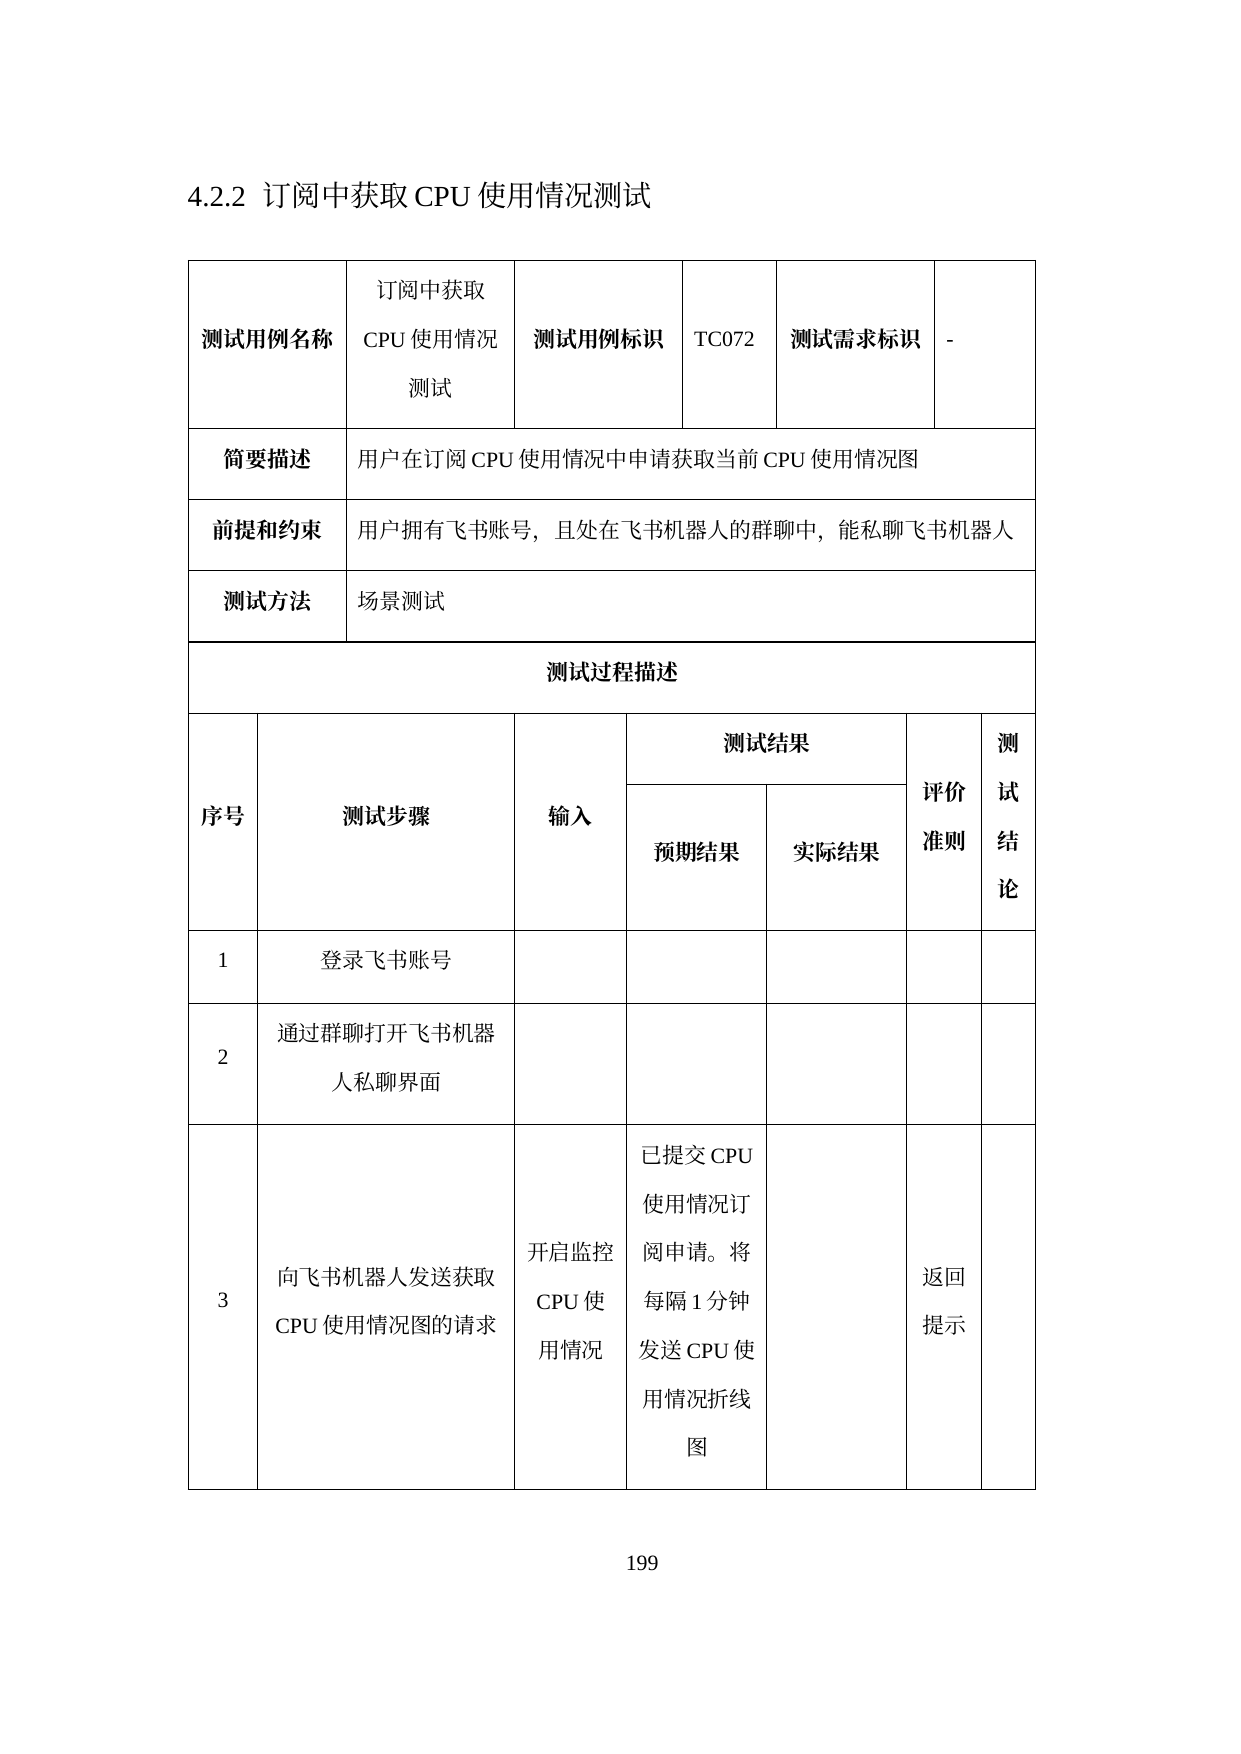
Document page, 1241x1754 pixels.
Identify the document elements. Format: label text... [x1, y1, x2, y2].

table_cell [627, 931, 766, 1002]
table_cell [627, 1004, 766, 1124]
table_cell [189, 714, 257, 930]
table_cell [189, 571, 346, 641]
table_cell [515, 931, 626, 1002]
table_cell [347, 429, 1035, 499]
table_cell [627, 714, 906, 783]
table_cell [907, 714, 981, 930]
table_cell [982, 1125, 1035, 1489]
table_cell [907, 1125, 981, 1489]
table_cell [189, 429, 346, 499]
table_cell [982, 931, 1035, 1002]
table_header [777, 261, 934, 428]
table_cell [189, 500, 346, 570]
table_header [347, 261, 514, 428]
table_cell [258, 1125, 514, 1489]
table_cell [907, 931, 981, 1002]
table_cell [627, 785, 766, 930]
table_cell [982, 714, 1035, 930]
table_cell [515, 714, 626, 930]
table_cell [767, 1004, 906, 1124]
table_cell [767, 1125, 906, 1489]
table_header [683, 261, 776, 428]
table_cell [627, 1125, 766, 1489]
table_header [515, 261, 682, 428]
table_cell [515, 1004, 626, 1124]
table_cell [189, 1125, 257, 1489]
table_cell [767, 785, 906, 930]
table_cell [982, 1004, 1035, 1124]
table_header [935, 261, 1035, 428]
list 订阅中获取CPU使用情况测试 [187, 161, 1053, 226]
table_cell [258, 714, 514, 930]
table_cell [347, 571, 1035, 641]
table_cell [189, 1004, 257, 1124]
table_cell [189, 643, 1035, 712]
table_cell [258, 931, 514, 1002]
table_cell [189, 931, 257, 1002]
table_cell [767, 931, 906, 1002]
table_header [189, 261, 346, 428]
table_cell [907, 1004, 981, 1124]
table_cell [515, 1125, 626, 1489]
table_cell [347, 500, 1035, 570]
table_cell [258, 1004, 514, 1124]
